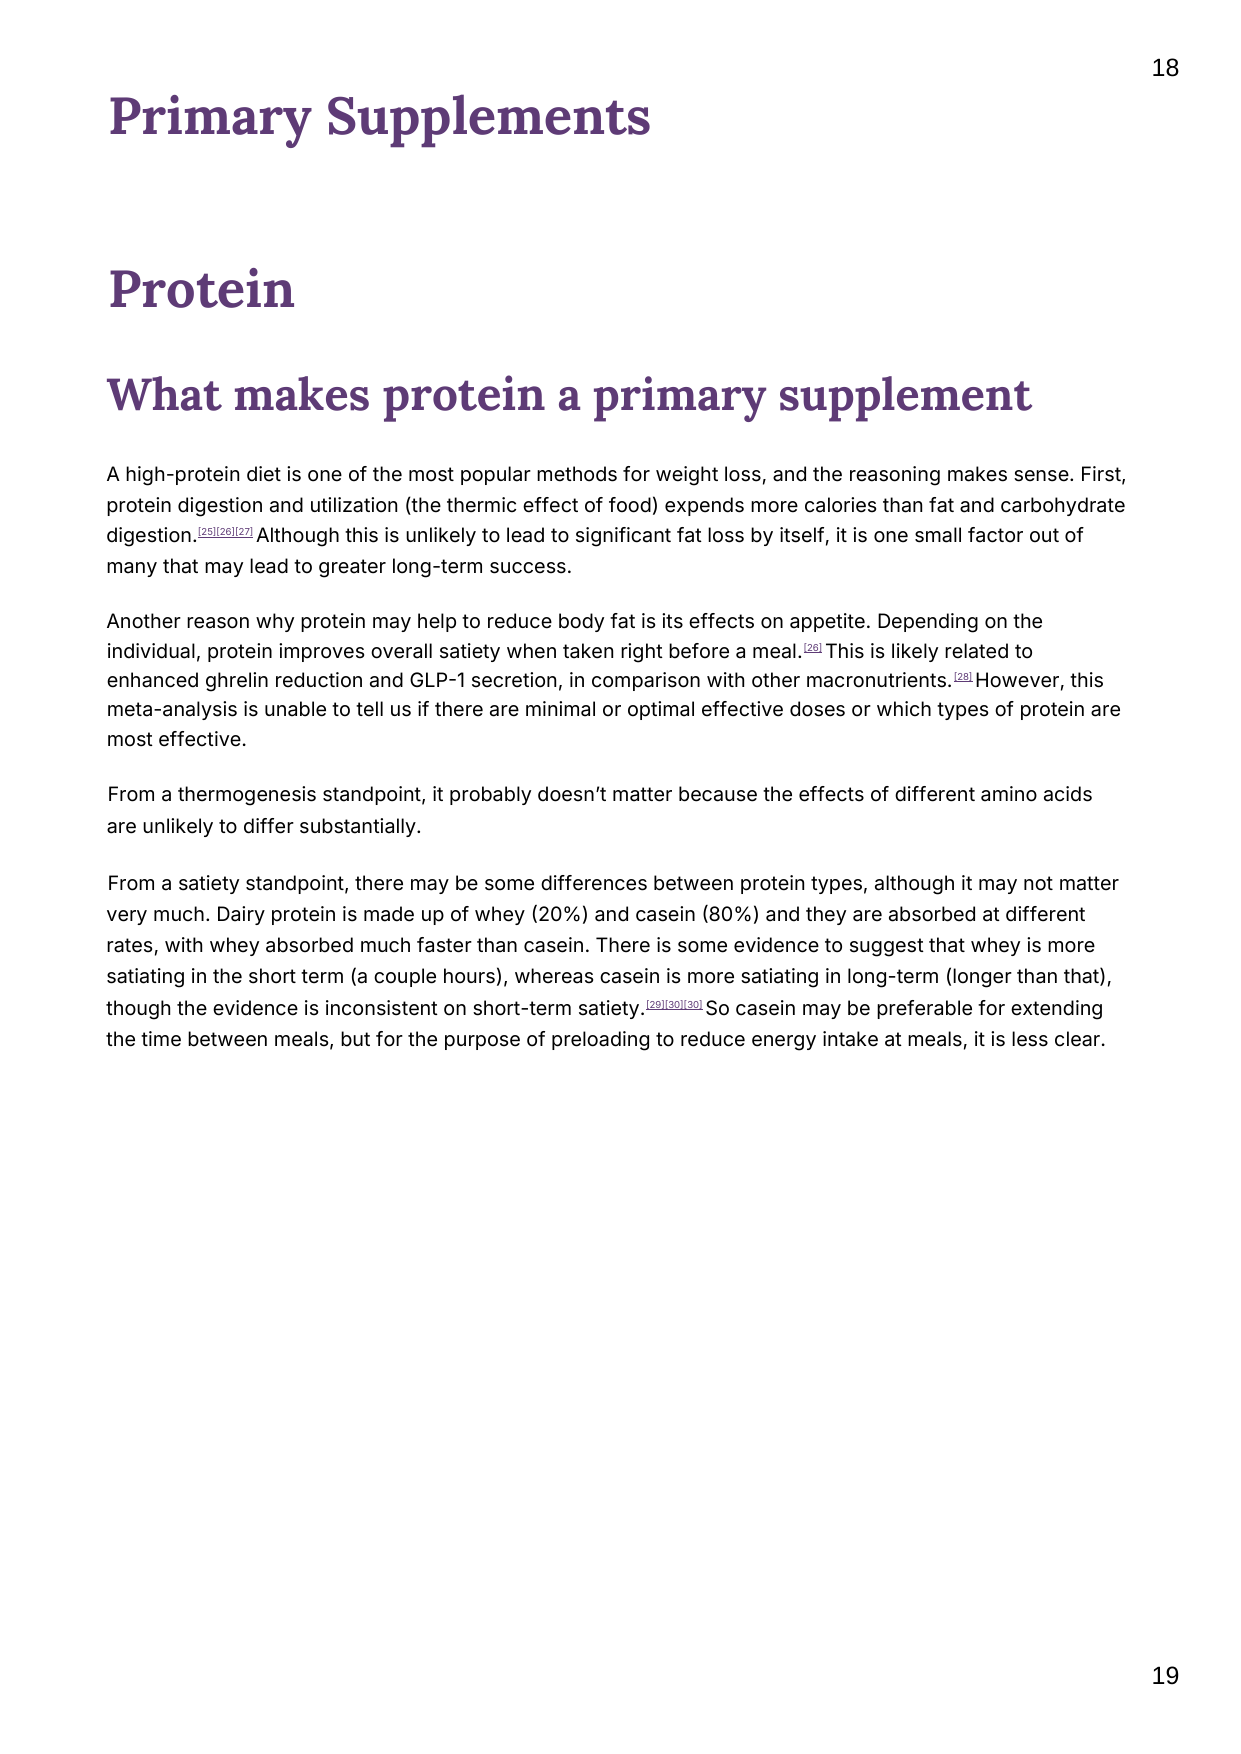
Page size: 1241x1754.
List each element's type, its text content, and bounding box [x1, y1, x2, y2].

text A high-protein diet is one of the most popular methods for weight loss, and the reasoning makes sense. First, protein digestion and utilization (the thermic effect of food) expends more calories than fat and carbohydrate digestion.[25][26][27] Although this is unlikely to lead to significant fat loss by itself, it is one small factor out of many that may lead to greater long-term success. [106, 463, 1128, 578]
text 19 [62, 1661, 1179, 1689]
text From a thermogenesis standpoint, it probably doesn’t matter because the effects of different amino acids are unlikely to differ substantially. [107, 782, 1119, 838]
text Another reason why protein may help to reduce body fat is its effects on appetite. Depending on the individual, protein improves overall satiety when taken right before a meal.[26] This is likely related to enhanced ghrelin reduction and GLP-1 secretion, in comparison with other macronutrients.[28] However, this meta-analysis is unable to tell us if there are minimal or optimal effective doses or which types of protein are most effective. [106, 609, 1126, 751]
text Primary Supplements [108, 82, 1189, 148]
text Protein [108, 255, 1189, 321]
text What makes protein a primary supplement [106, 364, 1189, 423]
text From a satiety standpoint, there may be some differences between protein types, although it may not matter very much. Dairy protein is made up of whey (20%) and casein (80%) and they are absorbed at different rates, with whey absorbed much faster than casein. There is some evidence to suggest that whey is more satiating in the short term (a couple hours), whereas casein is more satiating in long-term (longer than that), though the evidence is inconsistent on short-term satiety.[29][30][30] So casein may be preferable for extending the time between meals, but for the purpose of preloading to reduce energy intake at meals, it is less clear. [106, 871, 1134, 1051]
text 18 [62, 53, 1179, 82]
